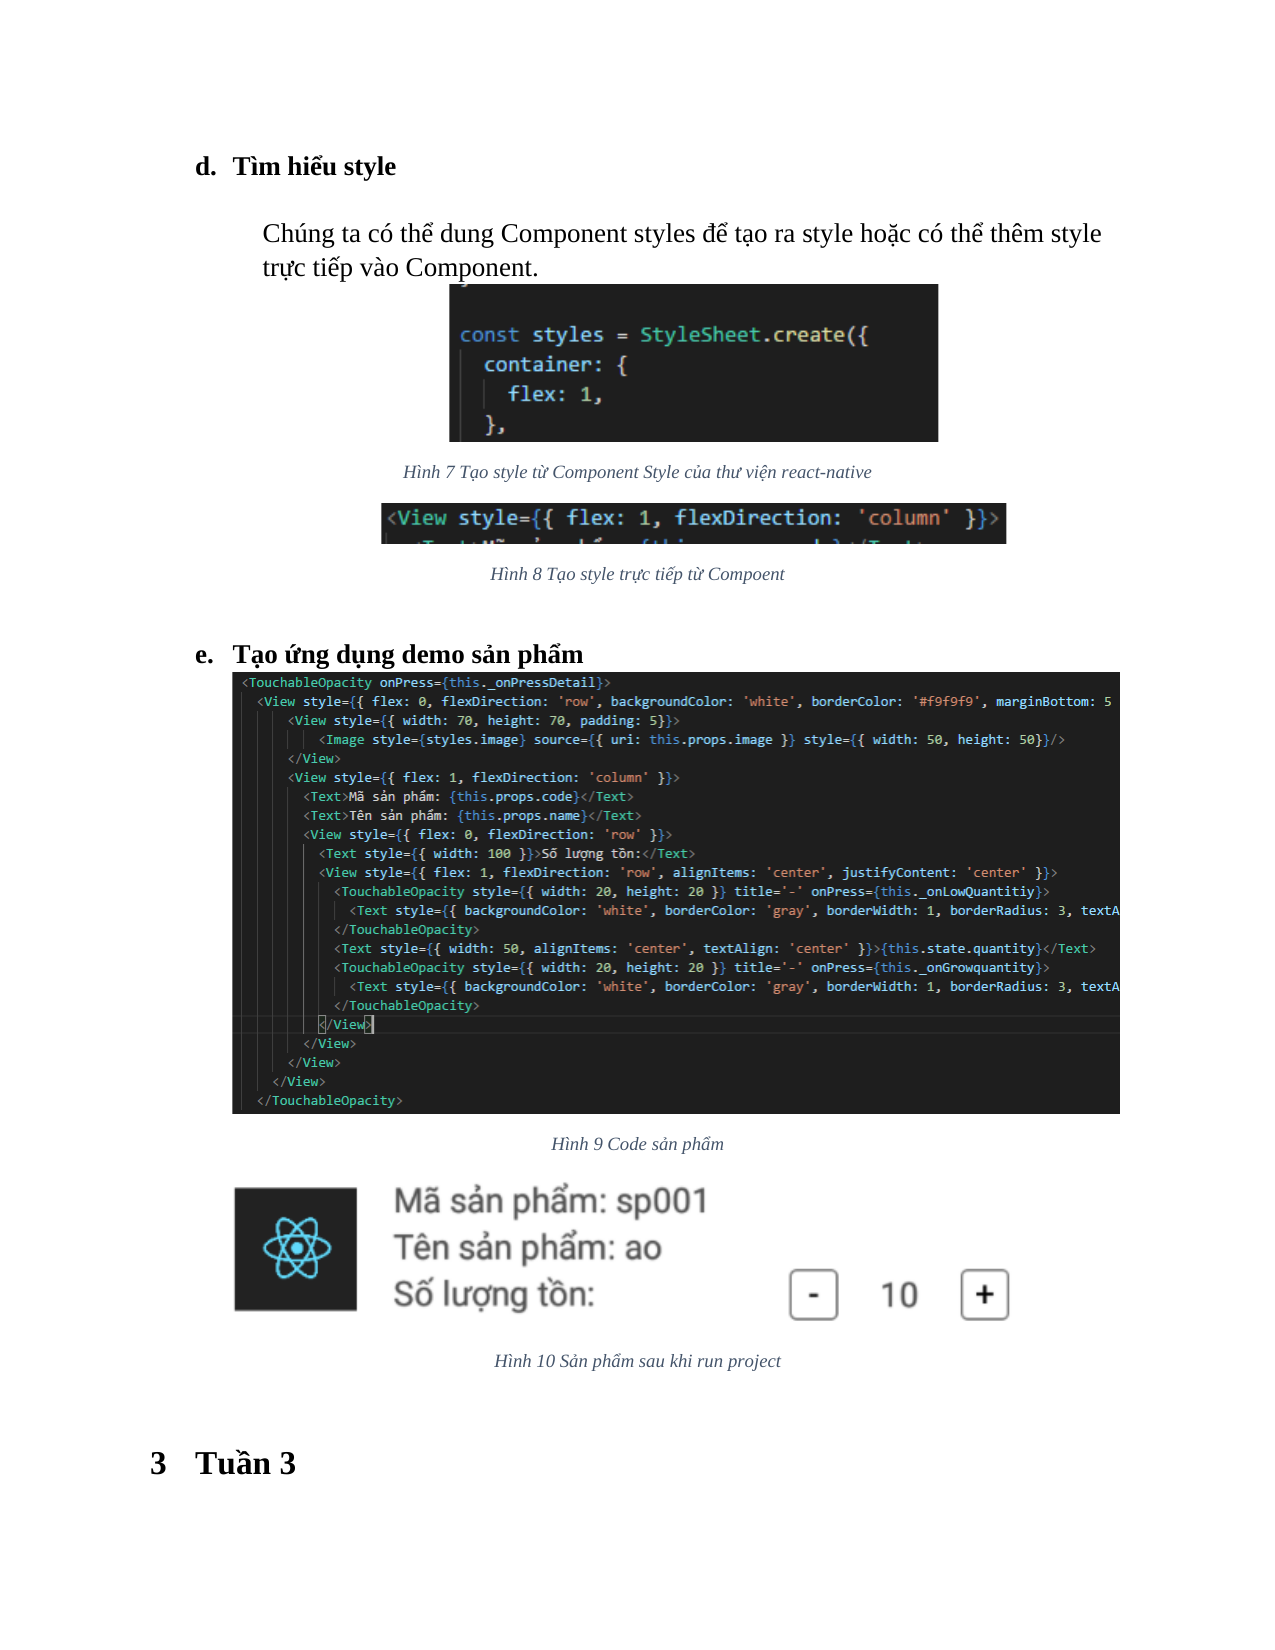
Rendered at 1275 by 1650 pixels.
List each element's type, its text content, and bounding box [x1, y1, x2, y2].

text Hình 7 Tạo style từ Component Style của thư viện react-native [150, 461, 1125, 482]
picture [232, 672, 1120, 1114]
picture [449, 284, 939, 442]
text Hình 8 Tạo style trực tiếp từ Compoent [150, 563, 1125, 584]
list Tuần 3 [150, 1443, 1125, 1481]
list Tạo ứng dụng demo sản phẩm [195, 639, 1125, 670]
text Hình 10 Sản phẩm sau khi run project [150, 1350, 1125, 1372]
picture [381, 503, 1007, 544]
list Tìm hiểu style [195, 150, 1125, 181]
text Hình 9 Code sản phẩm [150, 1133, 1125, 1154]
picture [232, 1175, 1119, 1332]
list Chúng ta có thể dung Component styles để tạo ra style hoặc có thể thêm style trực tiếp vào Component. [262, 217, 1125, 282]
